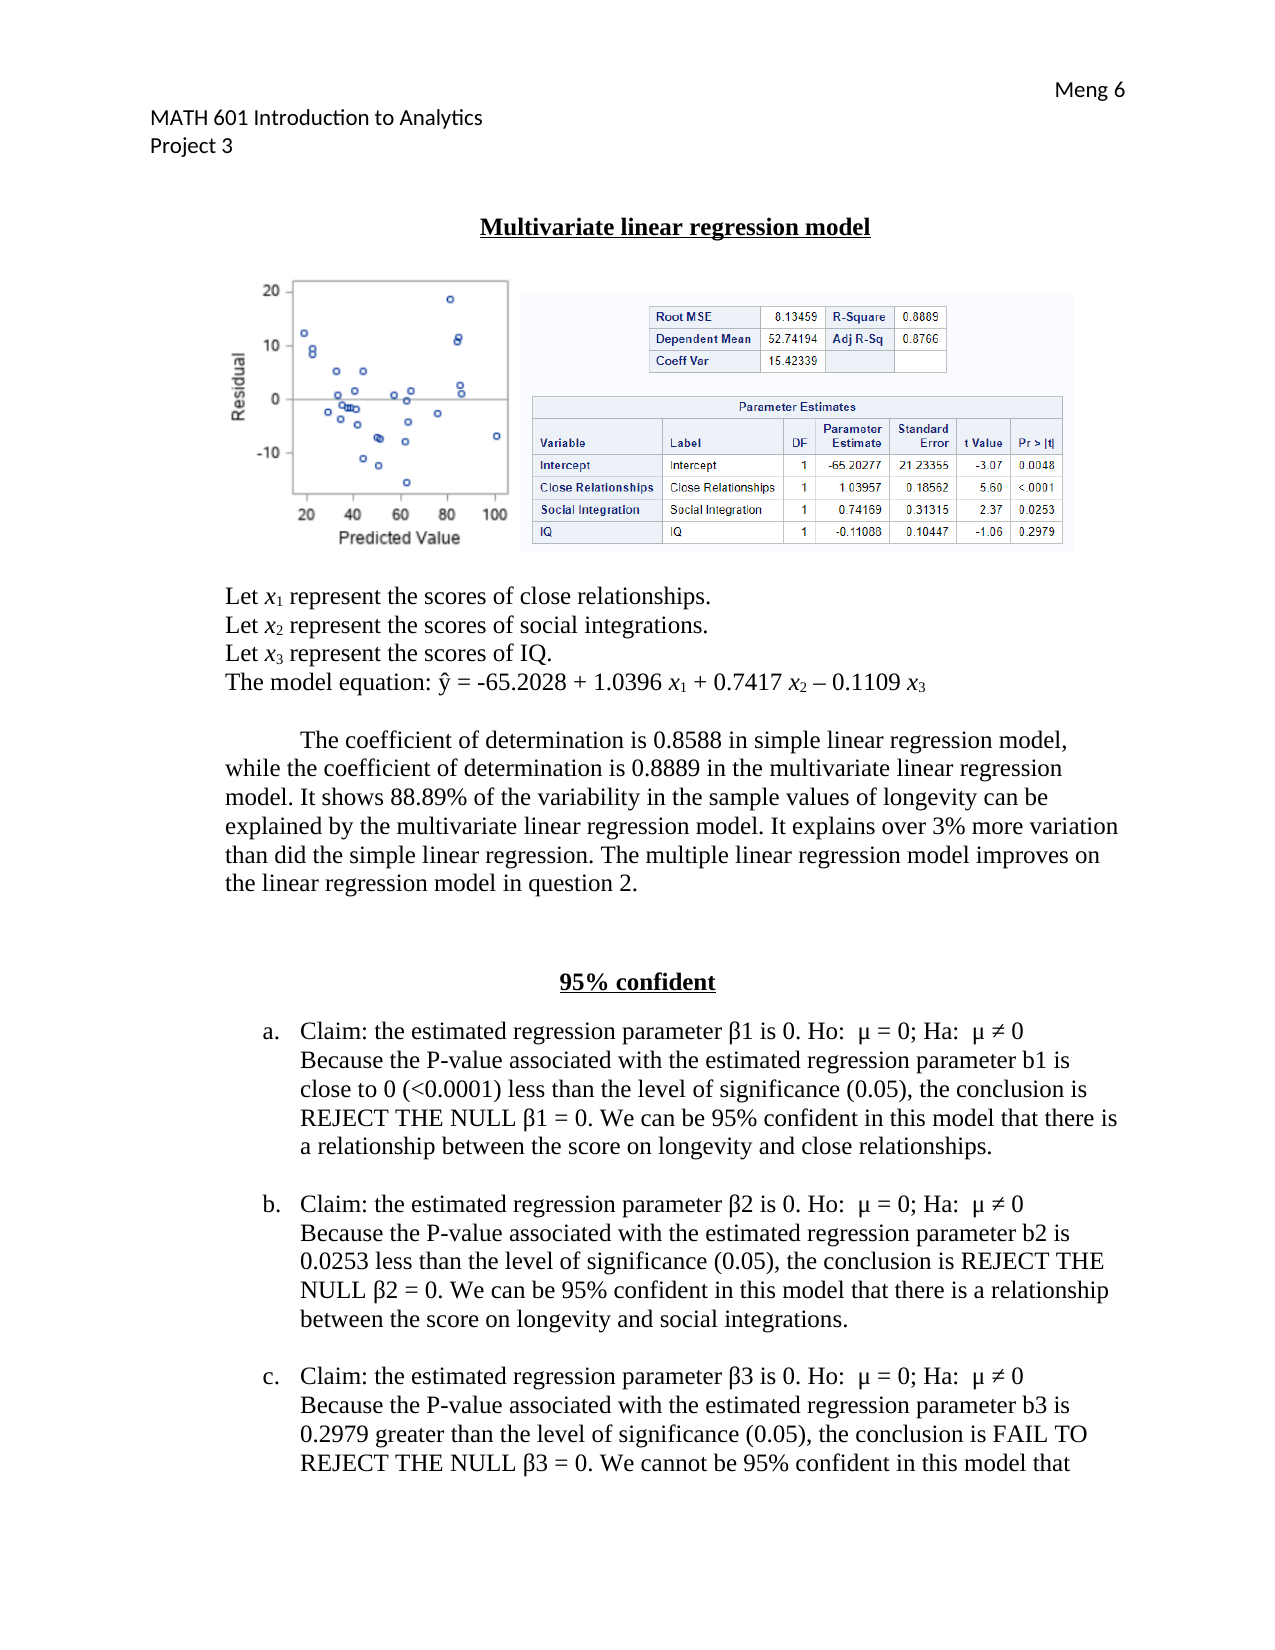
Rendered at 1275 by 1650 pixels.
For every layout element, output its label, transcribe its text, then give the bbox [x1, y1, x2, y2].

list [300, 1390, 1125, 1476]
list Multivariate linear regression model [225, 212, 1125, 241]
list Let x2 represent the scores of social integrations. [225, 610, 1125, 638]
list Because the P-value associated with the estimated regression parameter b1 is close to 0 (<0.0001) less than the level of significance (0.05), the conclusion is REJECT THE NULL β1 = 0. We can be 95% confident in this model that there is a relationship between the score on longevity and close relationships. [300, 1045, 1125, 1160]
list Because the P-value associated with the estimated regression parameter b2 is 0.0253 less than the level of significance (0.05), the conclusion is REJECT THE NULL β2 = 0. We can be 95% confident in this model that there is a relationship between the score on longevity and social integrations. [300, 1218, 1125, 1333]
list The model equation: ŷ = -65.2028 + 1.0396 x1 + 0.7417 x2 – 0.1109 x3 [225, 667, 1125, 696]
list Claim: the estimated regression parameter β1 is 0. Ho: μ = 0; Ha: μ ≠ 0 [262, 1016, 1125, 1045]
picture [225, 268, 1074, 553]
list Claim: the estimated regression parameter β3 is 0. Ho: μ = 0; Ha: μ ≠ 0 [262, 1361, 1125, 1390]
list The coefficient of determination is 0.8588 in simple linear regression model, while the coefficient of determination is 0.8889 in the multivariate linear regression model. It shows 88.89% of the variability in the sample values of longevity can be explained by the multivariate linear regression model. It explains over 3% more variation than did the simple linear regression. The multiple linear regression model improves on the linear regression model in question 2. [225, 725, 1125, 897]
list Claim: the estimated regression parameter β2 is 0. Ho: μ = 0; Ha: μ ≠ 0 [262, 1189, 1125, 1218]
text 95% confident [150, 967, 1125, 996]
list Let x3 represent the scores of IQ. [225, 638, 1125, 667]
list Let x1 represent the scores of close relationships. [225, 581, 1125, 610]
